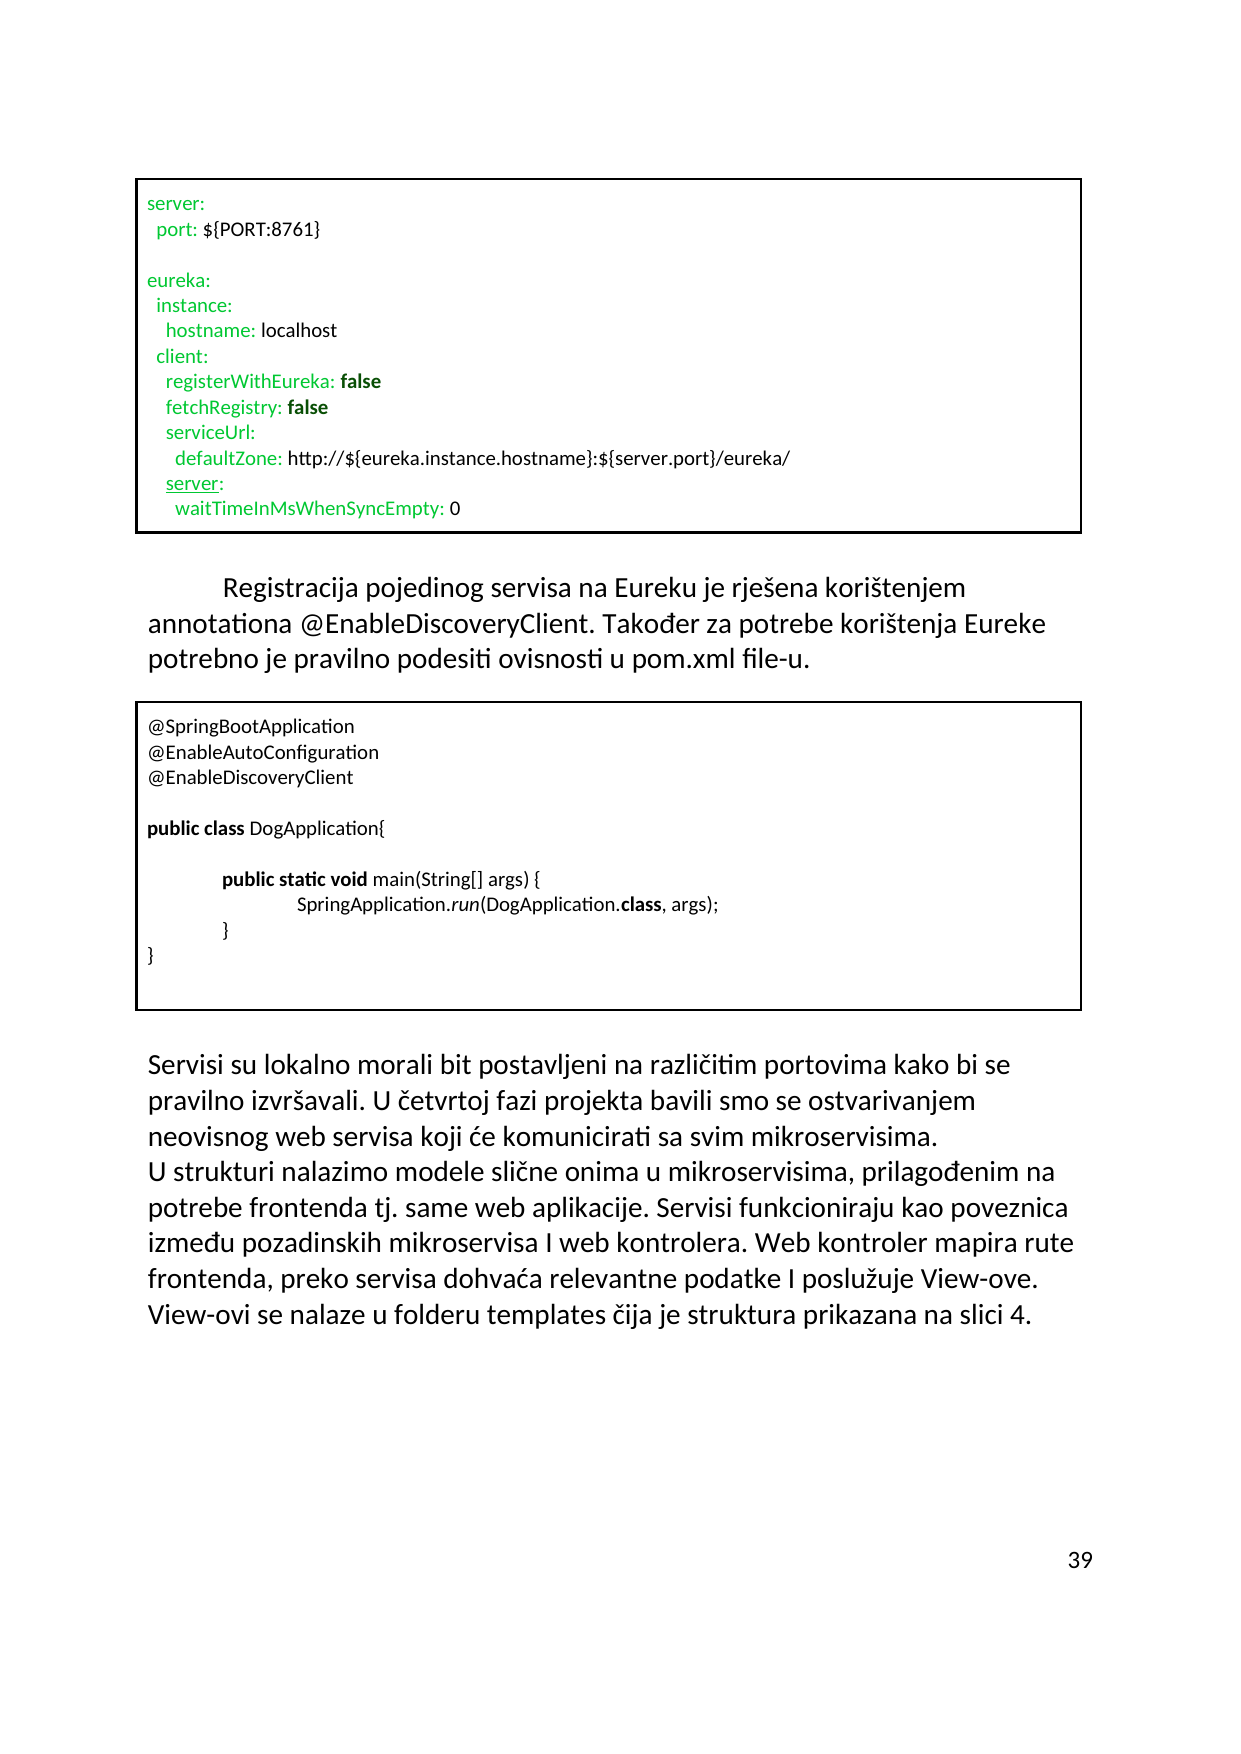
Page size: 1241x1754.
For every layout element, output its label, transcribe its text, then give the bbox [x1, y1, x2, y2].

text U strukturi nalazimo modele slične onima u mikroservisima, prilagođenim na potrebe frontenda tj. same web aplikacije. Servisi funkcioniraju kao poveznica između pozadinskih mikroservisa I web kontrolera. Web kontroler mapira rute frontenda, preko servisa dohvaća relevantne podatke I poslužuje View-ove. [148, 1153, 1093, 1296]
table_header @SpringBootApplication @EnableAutoConfiguration @EnableDiscoveryClient public class DogApplication{ public static void main(String[] args) { SpringApplication.run(DogApplication.class, args); } } [138, 703, 1080, 1009]
text Registracija pojedinog servisa na Eureku je rješena korištenjem annotationa @EnableDiscoveryClient. Također za potrebe korištenja Eureke potrebno je pravilno podesiti ovisnosti u pom.xml file-u. [148, 569, 1093, 676]
table_header server: port: ${PORT:8761} eureka: instance: hostname: localhost client: registerWithEureka: false fetchRegistry: false serviceUrl: defaultZone: http://${eureka.instance.hostname}:${server.port}/eureka/ server: waitTimeInMsWhenSyncEmpty: 0 [138, 180, 1080, 531]
text View-ovi se nalaze u folderu templates čija je struktura prikazana na slici 4. [148, 1296, 1093, 1331]
text Servisi su lokalno morali bit postavljeni na različitim portovima kako bi se pravilno izvršavali. U četvrtoj fazi projekta bavili smo se ostvarivanjem neovisnog web servisa koji će komunicirati sa svim mikroservisima. [148, 1046, 1093, 1153]
